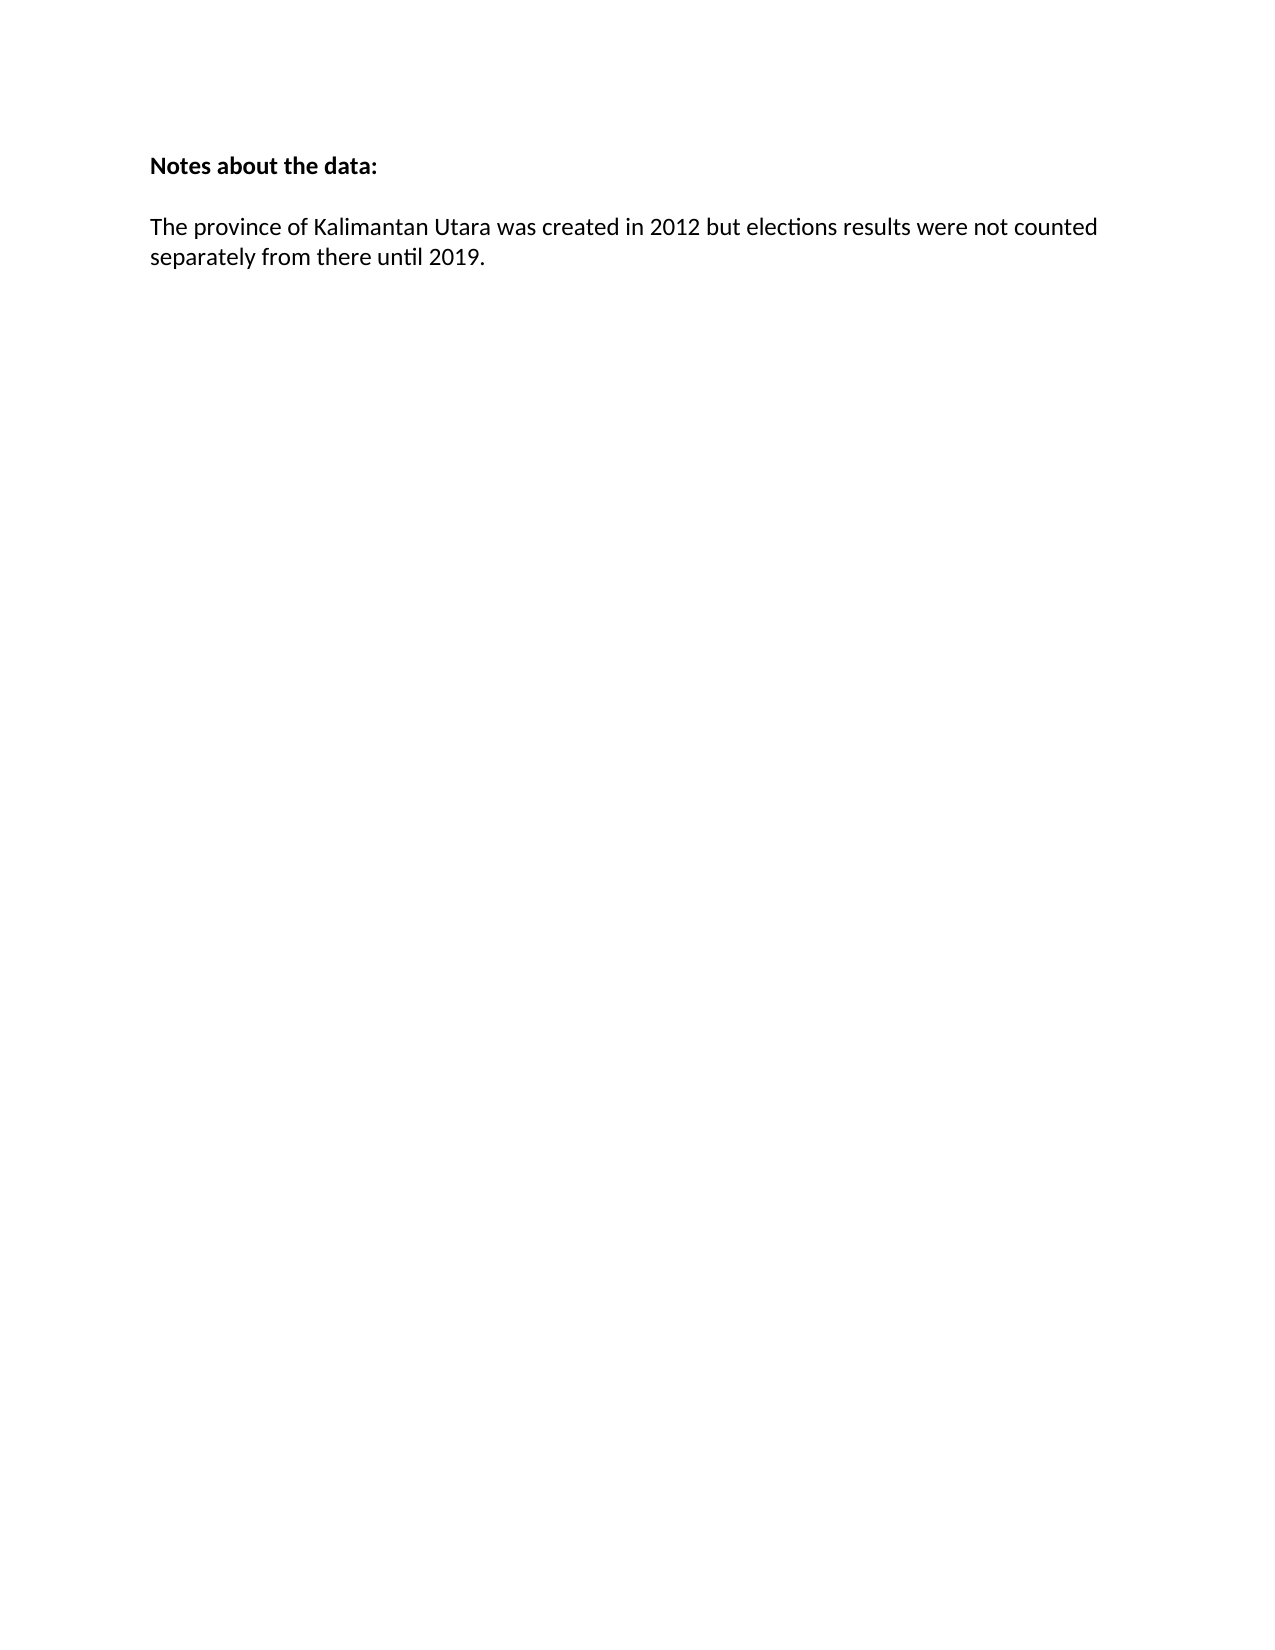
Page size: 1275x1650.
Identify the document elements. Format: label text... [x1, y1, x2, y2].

text The province of Kalimantan Utara was created in 2012 but elections results were not counted separately from there until 2019. [150, 211, 1125, 272]
text Notes about the data: [150, 150, 1125, 181]
